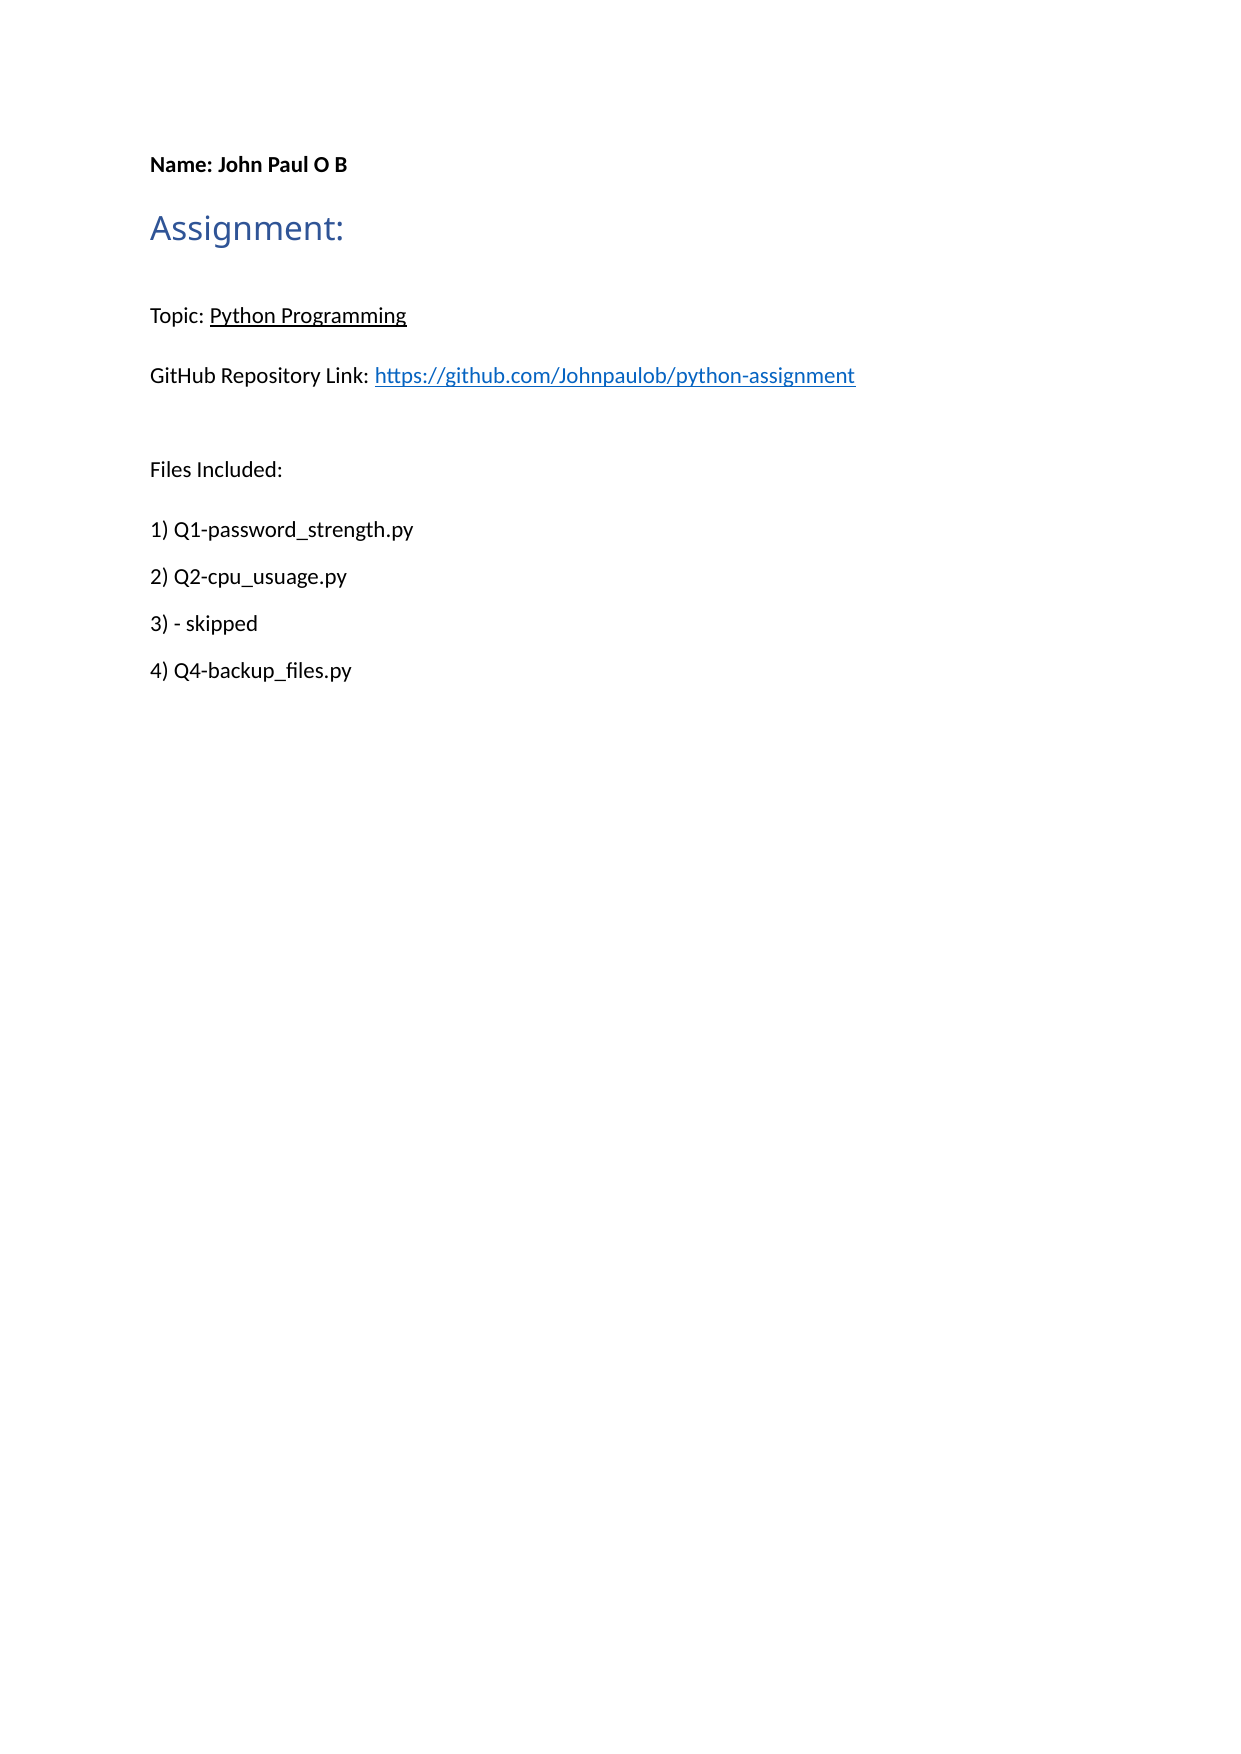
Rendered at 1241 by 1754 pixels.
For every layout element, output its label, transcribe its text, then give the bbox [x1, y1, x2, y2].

subtitle Assignment: [150, 205, 1090, 251]
text Files Included: 1) Q1-password_strength.py [150, 455, 1090, 544]
text 2) Q2-cpu_usuage.py [150, 562, 1090, 591]
text 4) Q4-backup_files.py [150, 656, 1090, 684]
text Name: John Paul O B [150, 150, 1090, 178]
text 3) - skipped [150, 609, 1090, 637]
text Topic: Python Programming GitHub Repository Link: https://github.com/Johnpaulob/python-assignment [150, 301, 1090, 389]
